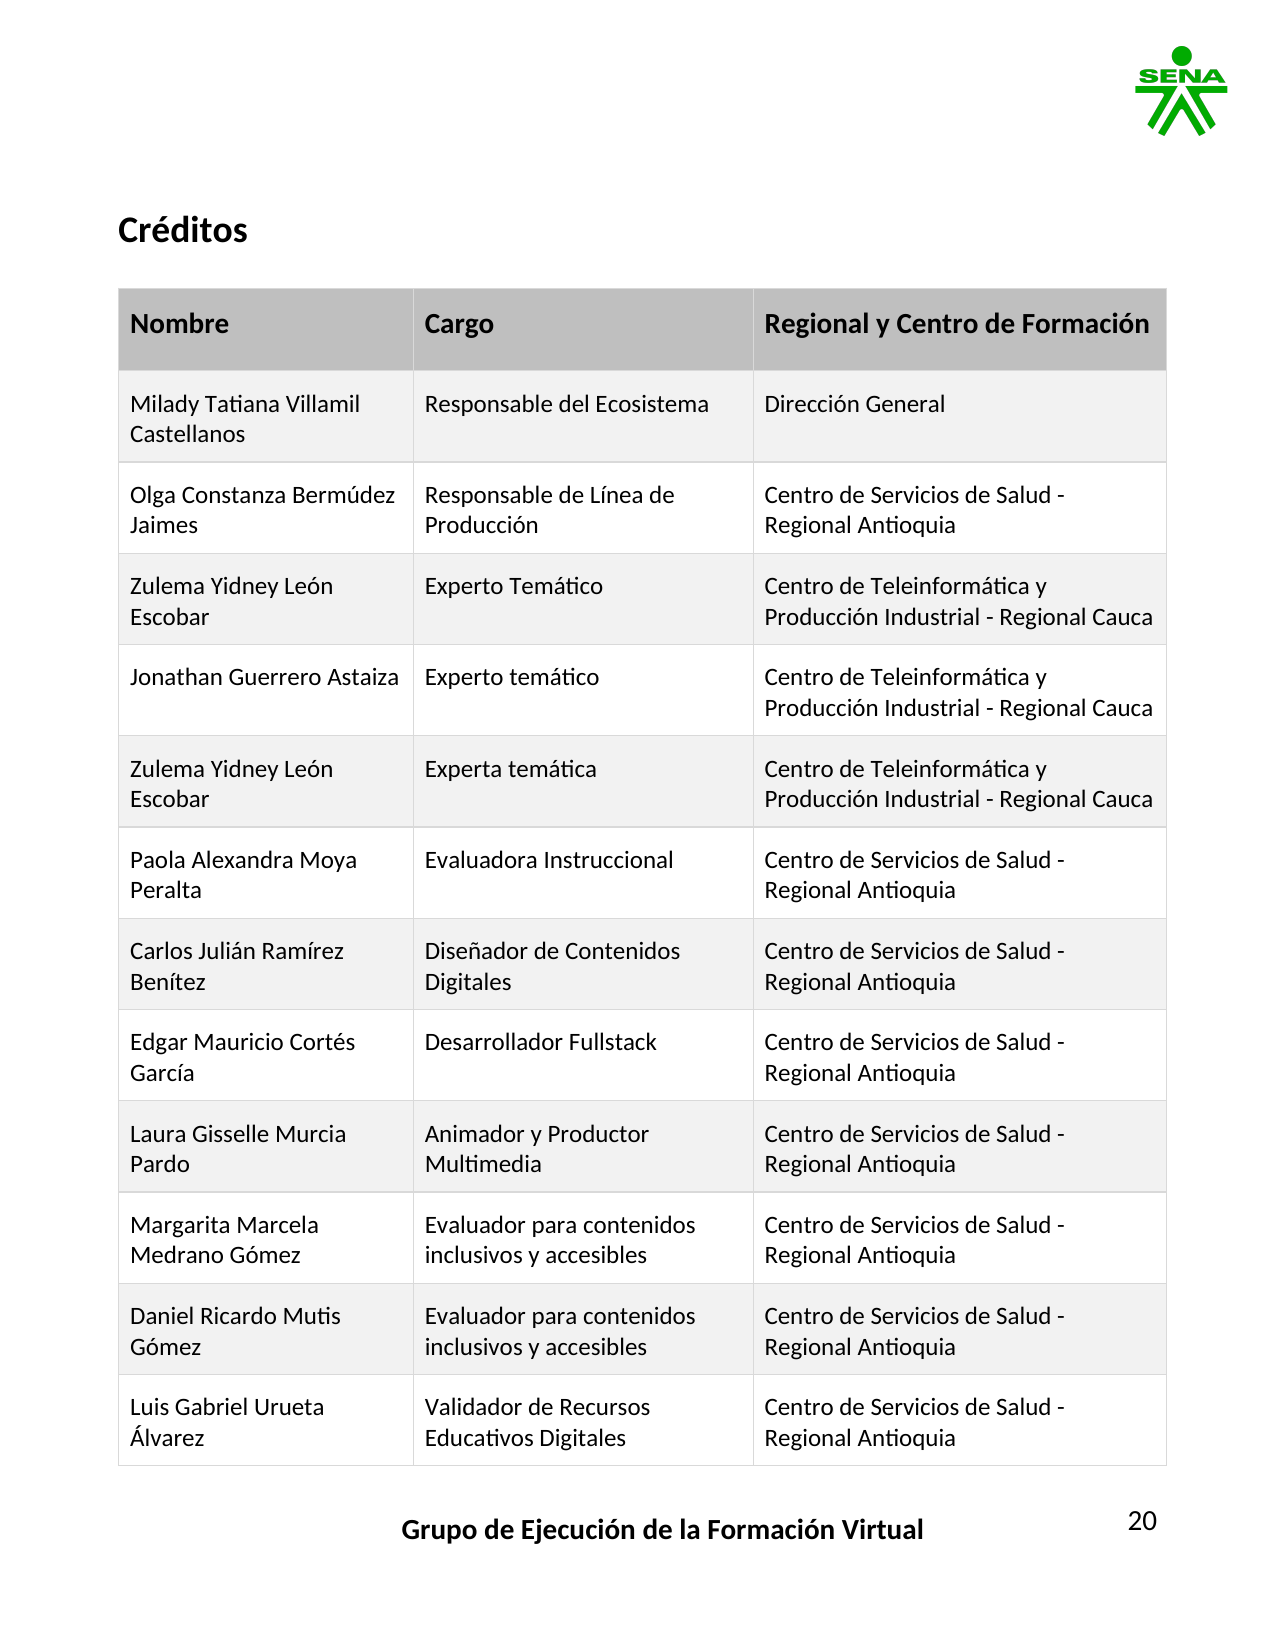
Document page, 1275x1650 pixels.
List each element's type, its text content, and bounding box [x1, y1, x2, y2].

picture [1135, 46, 1228, 136]
table_cell Evaluadora Instruccional [414, 828, 753, 918]
table_cell Laura Gisselle Murcia Pardo [119, 1101, 413, 1191]
table_cell Centro de Servicios de Salud - Regional Antioquia [754, 1193, 1166, 1283]
table_cell Daniel Ricardo Mutis Gómez [119, 1284, 413, 1374]
table_cell Luis Gabriel Urueta Álvarez [119, 1375, 413, 1465]
table_cell Jonathan Guerrero Astaiza [119, 645, 413, 735]
table_cell Evaluador para contenidos inclusivos y accesibles [414, 1193, 753, 1283]
table_cell Experto temático [414, 645, 753, 735]
table_cell Evaluador para contenidos inclusivos y accesibles [414, 1284, 753, 1374]
table_cell Zulema Yidney León Escobar [119, 736, 413, 826]
table_cell Centro de Teleinformática y Producción Industrial - Regional Cauca [754, 554, 1166, 644]
table_cell Olga Constanza Bermúdez Jaimes [119, 463, 413, 553]
table_cell Centro de Teleinformática y Producción Industrial - Regional Cauca [754, 645, 1166, 735]
table_header Regional y Centro de Formación [754, 289, 1166, 370]
table_cell Edgar Mauricio Cortés García [119, 1010, 413, 1100]
table_cell Dirección General [754, 371, 1166, 461]
table_cell Animador y Productor Multimedia [414, 1101, 753, 1191]
table_cell Desarrollador Fullstack [414, 1010, 753, 1100]
table_header Nombre [119, 289, 413, 370]
table_cell Responsable del Ecosistema [414, 371, 753, 461]
table_cell Experta temática [414, 736, 753, 826]
table_cell Centro de Servicios de Salud - Regional Antioquia [754, 919, 1166, 1009]
table_cell Centro de Servicios de Salud - Regional Antioquia [754, 828, 1166, 918]
table_cell Centro de Servicios de Salud - Regional Antioquia [754, 1284, 1166, 1374]
table_cell Zulema Yidney León Escobar [119, 554, 413, 644]
table_header Cargo [414, 289, 753, 370]
table_cell Centro de Servicios de Salud - Regional Antioquia [754, 463, 1166, 553]
table_cell Centro de Servicios de Salud - Regional Antioquia [754, 1375, 1166, 1465]
text Créditos [118, 206, 1157, 252]
table_cell Experto Temático [414, 554, 753, 644]
table_cell Paola Alexandra Moya Peralta [119, 828, 413, 918]
table_cell Responsable de Línea de Producción [414, 463, 753, 553]
table_cell Centro de Teleinformática y Producción Industrial - Regional Cauca [754, 736, 1166, 826]
table_cell Diseñador de Contenidos Digitales [414, 919, 753, 1009]
table_cell Centro de Servicios de Salud - Regional Antioquia [754, 1010, 1166, 1100]
table_cell Margarita Marcela Medrano Gómez [119, 1193, 413, 1283]
table_cell Carlos Julián Ramírez Benítez [119, 919, 413, 1009]
table_cell Validador de Recursos Educativos Digitales [414, 1375, 753, 1465]
table_cell Milady Tatiana Villamil Castellanos [119, 371, 413, 461]
table_cell Centro de Servicios de Salud - Regional Antioquia [754, 1101, 1166, 1191]
